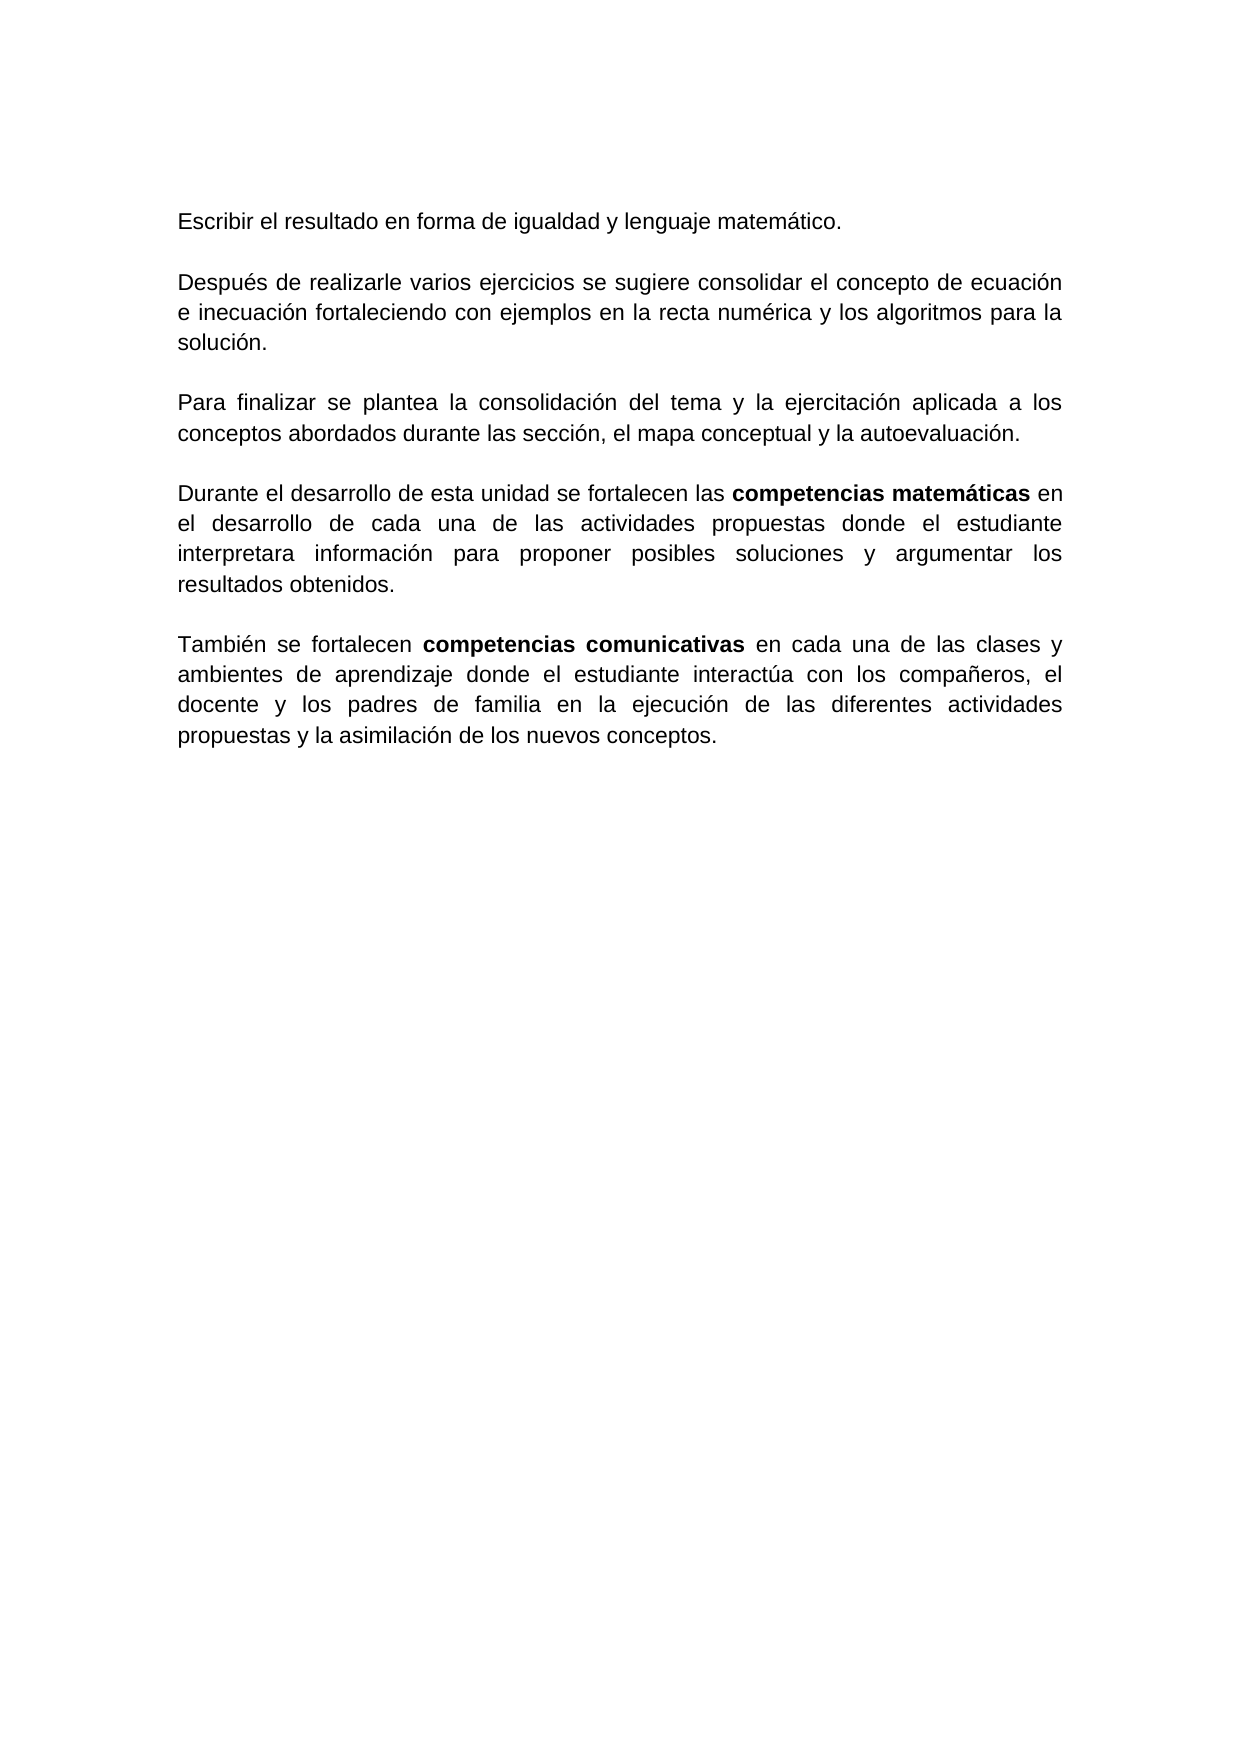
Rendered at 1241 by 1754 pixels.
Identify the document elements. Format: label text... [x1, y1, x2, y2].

text También se fortalecen competencias comunicativas en cada una de las clases y ambientes de aprendizaje donde el estudiante interactúa con los compañeros, el docente y los padres de familia en la ejecución de las diferentes actividades propuestas y la asimilación de los nuevos conceptos. [177, 631, 1063, 748]
text Después de realizarle varios ejercicios se sugiere consolidar el concepto de ecuación e inecuación fortaleciendo con ejemplos en la recta numérica y los algoritmos para la solución. [177, 268, 1063, 355]
text Durante el desarrollo de esta unidad se fortalecen las competencias matemáticas en el desarrollo de cada una de las actividades propuestas donde el estudiante interpretara información para proponer posibles soluciones y argumentar los resultados obtenidos. [177, 480, 1063, 597]
text Para finalizar se plantea la consolidación del tema y la ejercitación aplicada a los conceptos abordados durante las sección, el mapa conceptual y la autoevaluación. [177, 389, 1063, 446]
text Escribir el resultado en forma de igualdad y lenguaje matemático. [177, 208, 1063, 234]
